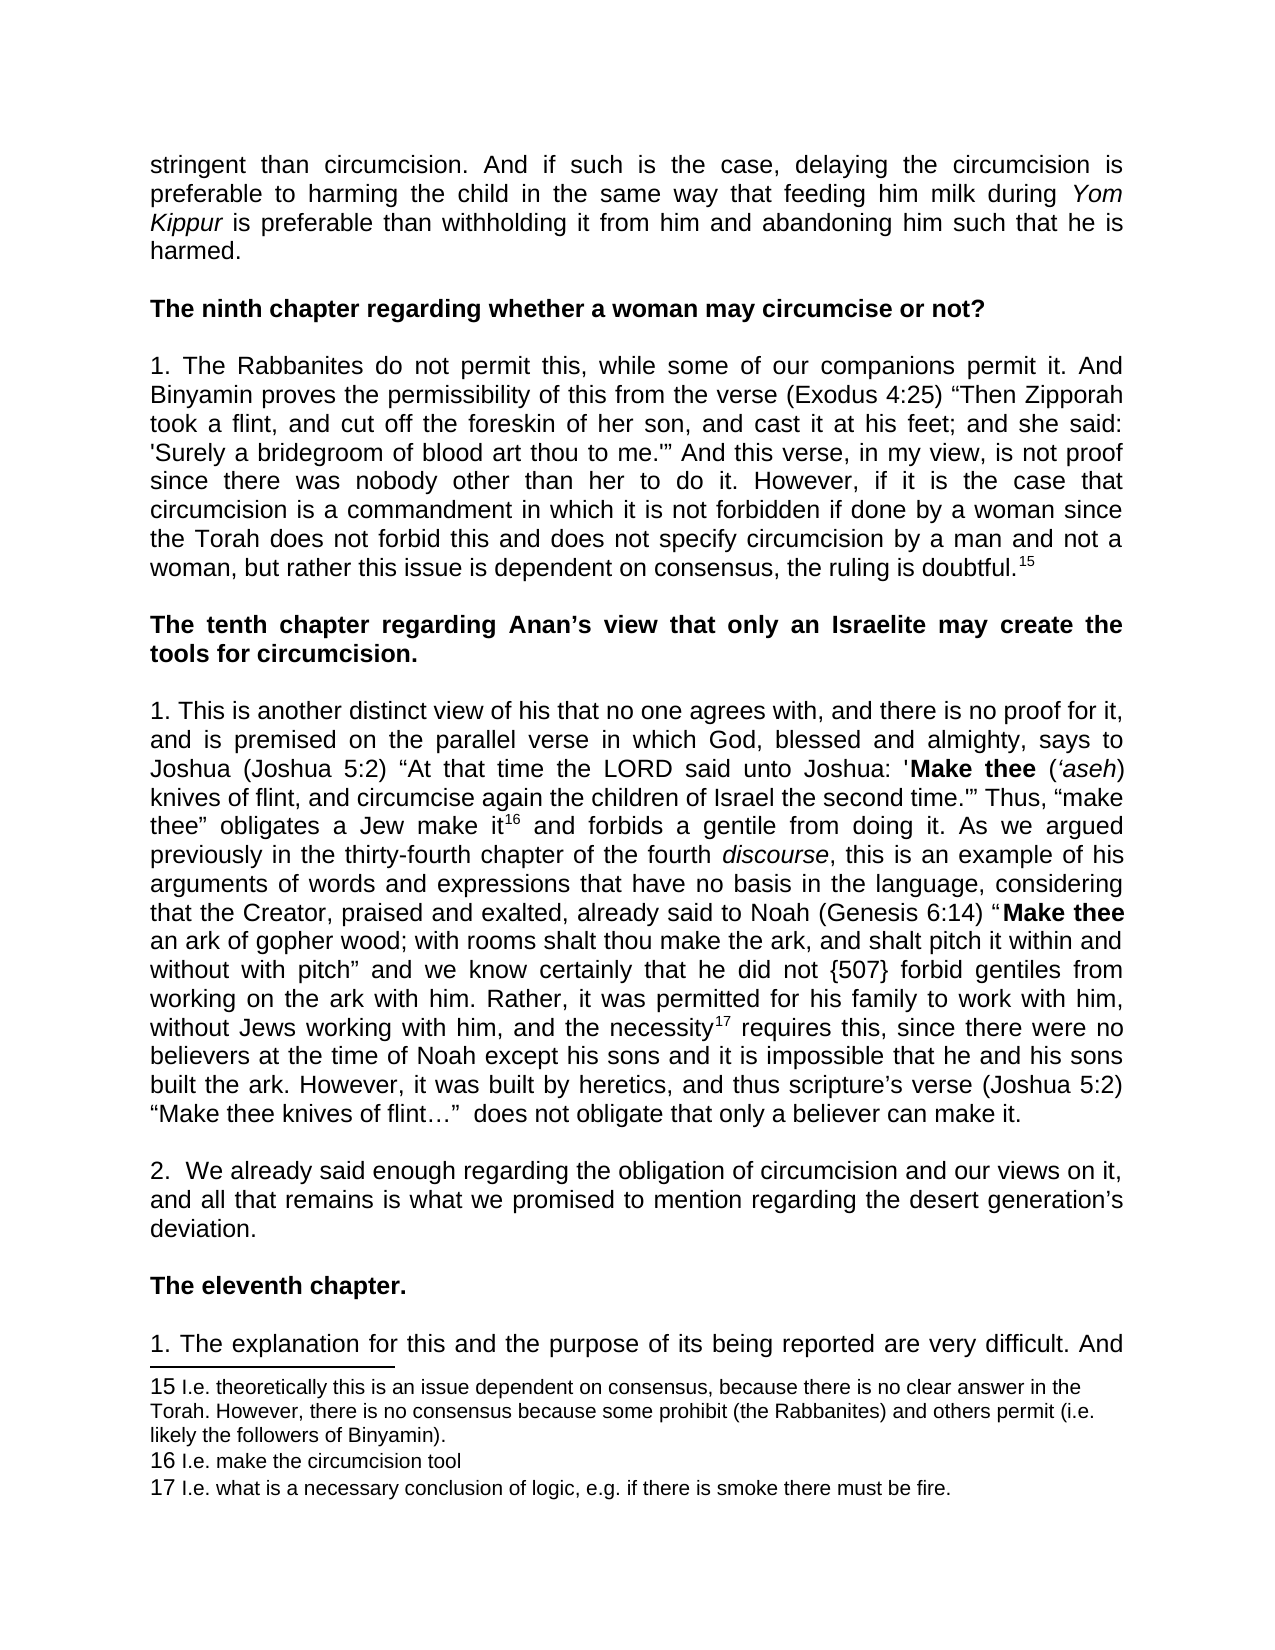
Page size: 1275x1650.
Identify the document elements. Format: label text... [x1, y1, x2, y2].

text The ninth chapter regarding whether a woman may circumcise or not? [150, 294, 1125, 322]
text The eleventh chapter. [150, 1271, 1125, 1300]
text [150, 1329, 1125, 1357]
text 1. The Rabbanites do not permit this, while some of our companions permit it. And Binyamin proves the permissibility of this from the verse (Exodus 4:25) “Then Zipporah took a flint, and cut off the foreskin of her son, and cast it at his feet; and she said: 'Surely a bridegroom of blood art thou to me.'” And this verse, in my view, is not proof since there was nobody other than her to do it. However, if it is the case that circumcision is a commandment in which it is not forbidden if done by a woman since the Torah does not forbid this and does not specify circumcision by a man and not a woman, but rather this issue is dependent on consensus, the ruling is doubtful. [150, 351, 1125, 581]
text 1. This is another distinct view of his that no one agrees with, and there is no proof for it, and is premised on the parallel verse in which God, blessed and almighty, says to Joshua (Joshua 5:2) “At that time the LORD said unto Joshua: 'Make thee (‘aseh) knives of flint, and circumcise again the children of Israel the second time.'” Thus, “make thee” obligates a Jew make it and forbids a gentile from doing it. As we argued previously in the thirty-fourth chapter of the fourth discourse, this is an example of his arguments of words and expressions that have no basis in the language, considering that the Creator, praised and exalted, already said to Noah (Genesis 6:14) “Make thee an ark of gopher wood; with rooms shalt thou make the ark, and shalt pitch it within and without with pitch” and we know certainly that he did not {507} forbid gentiles from working on the ark with him. Rather, it was permitted for his family to work with him, without Jews working with him, and the necessity requires this, since there were no believers at the time of Noah except his sons and it is impossible that he and his sons built the ark. However, it was built by heretics, and thus scripture’s verse (Joshua 5:2) “Make thee knives of flint…” does not obligate that only a believer can make it. [150, 696, 1125, 1127]
text The tenth chapter regarding Anan’s view that only an Israelite may create the tools for circumcision. [150, 610, 1125, 667]
text 2. We already said enough regarding the obligation of circumcision and our views on it, and all that remains is what we promised to mention regarding the desert generation’s deviation. [150, 1156, 1125, 1242]
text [150, 150, 1125, 265]
